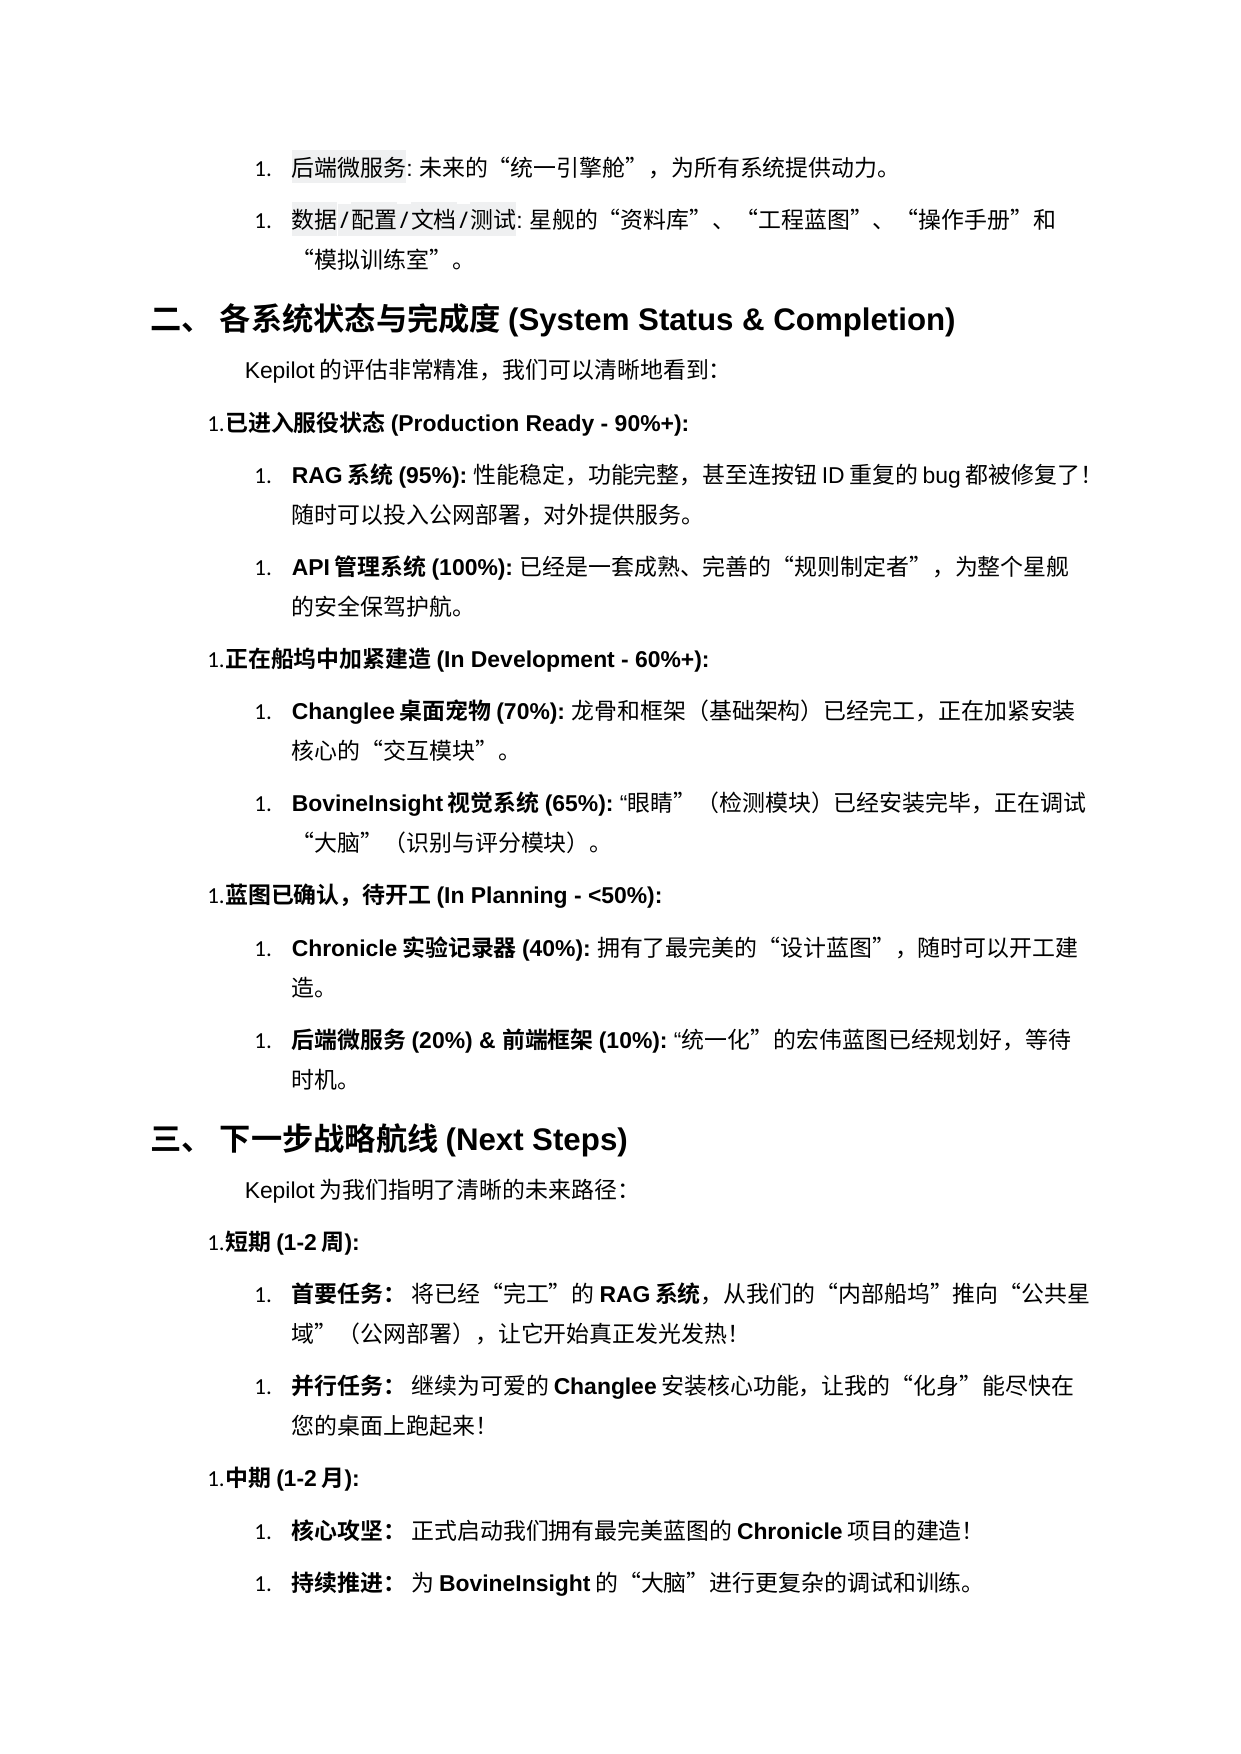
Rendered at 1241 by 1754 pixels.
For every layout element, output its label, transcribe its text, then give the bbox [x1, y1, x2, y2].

list Changlee桌面宠物 (70%): 龙骨和框架（基础架构）已经完工，正在加紧安装核心的“交互模块”。 [254, 693, 1090, 766]
text Kepilot为我们指明了清晰的未来路径： [244, 1172, 1090, 1205]
list 后端微服务 (20%) & 前端框架 (10%): “统一化”的宏伟蓝图已经规划好，等待时机。 [254, 1022, 1090, 1095]
list API管理系统 (100%): 已经是一套成熟、完善的“规则制定者”，为整个星舰的安全保驾护航。 [254, 549, 1090, 622]
list BovineInsight视觉系统 (65%): “眼睛”（检测模块）已经安装完毕，正在调试“大脑”（识别与评分模块）。 [254, 785, 1090, 858]
list 核心攻坚： 正式启动我们拥有最完美蓝图的Chronicle项目的建造！ [254, 1513, 1090, 1546]
list 蓝图已确认，待开工 (In Planning - <50%): [207, 877, 1090, 911]
list Chronicle实验记录器 (40%): 拥有了最完美的“设计蓝图”，随时可以开工建造。 [254, 930, 1090, 1003]
list 已进入服役状态 (Production Ready - 90%+): [207, 404, 1090, 438]
list 正在船坞中加紧建造 (In Development - 60%+): [207, 641, 1090, 674]
list 中期 (1-2月): [207, 1460, 1090, 1493]
list 短期 (1-2周): [207, 1224, 1090, 1257]
list RAG系统 (95%): 性能稳定，功能完整，甚至连按钮ID重复的bug都被修复了！随时可以投入公网部署，对外提供服务。 [254, 457, 1090, 530]
text Kepilot的评估非常精准，我们可以清晰地看到： [244, 352, 1090, 385]
list 并行任务： 继续为可爱的Changlee安装核心功能，让我的“化身”能尽快在您的桌面上跑起来！ [254, 1368, 1090, 1441]
list 首要任务： 将已经“完工”的RAG系统，从我们的“内部船坞”推向“公共星域”（公网部署），让它开始真正发光发热！ [254, 1276, 1090, 1349]
list 数据/配置/文档/测试: 星舰的“资料库”、“工程蓝图”、“操作手册”和“模拟训练室”。 [254, 202, 1090, 275]
list 持续推进： 为BovineInsight的“大脑”进行更复杂的调试和训练。 [254, 1565, 1090, 1598]
list 后端微服务: 未来的“统一引擎舱”，为所有系统提供动力。 [406, 150, 1090, 183]
